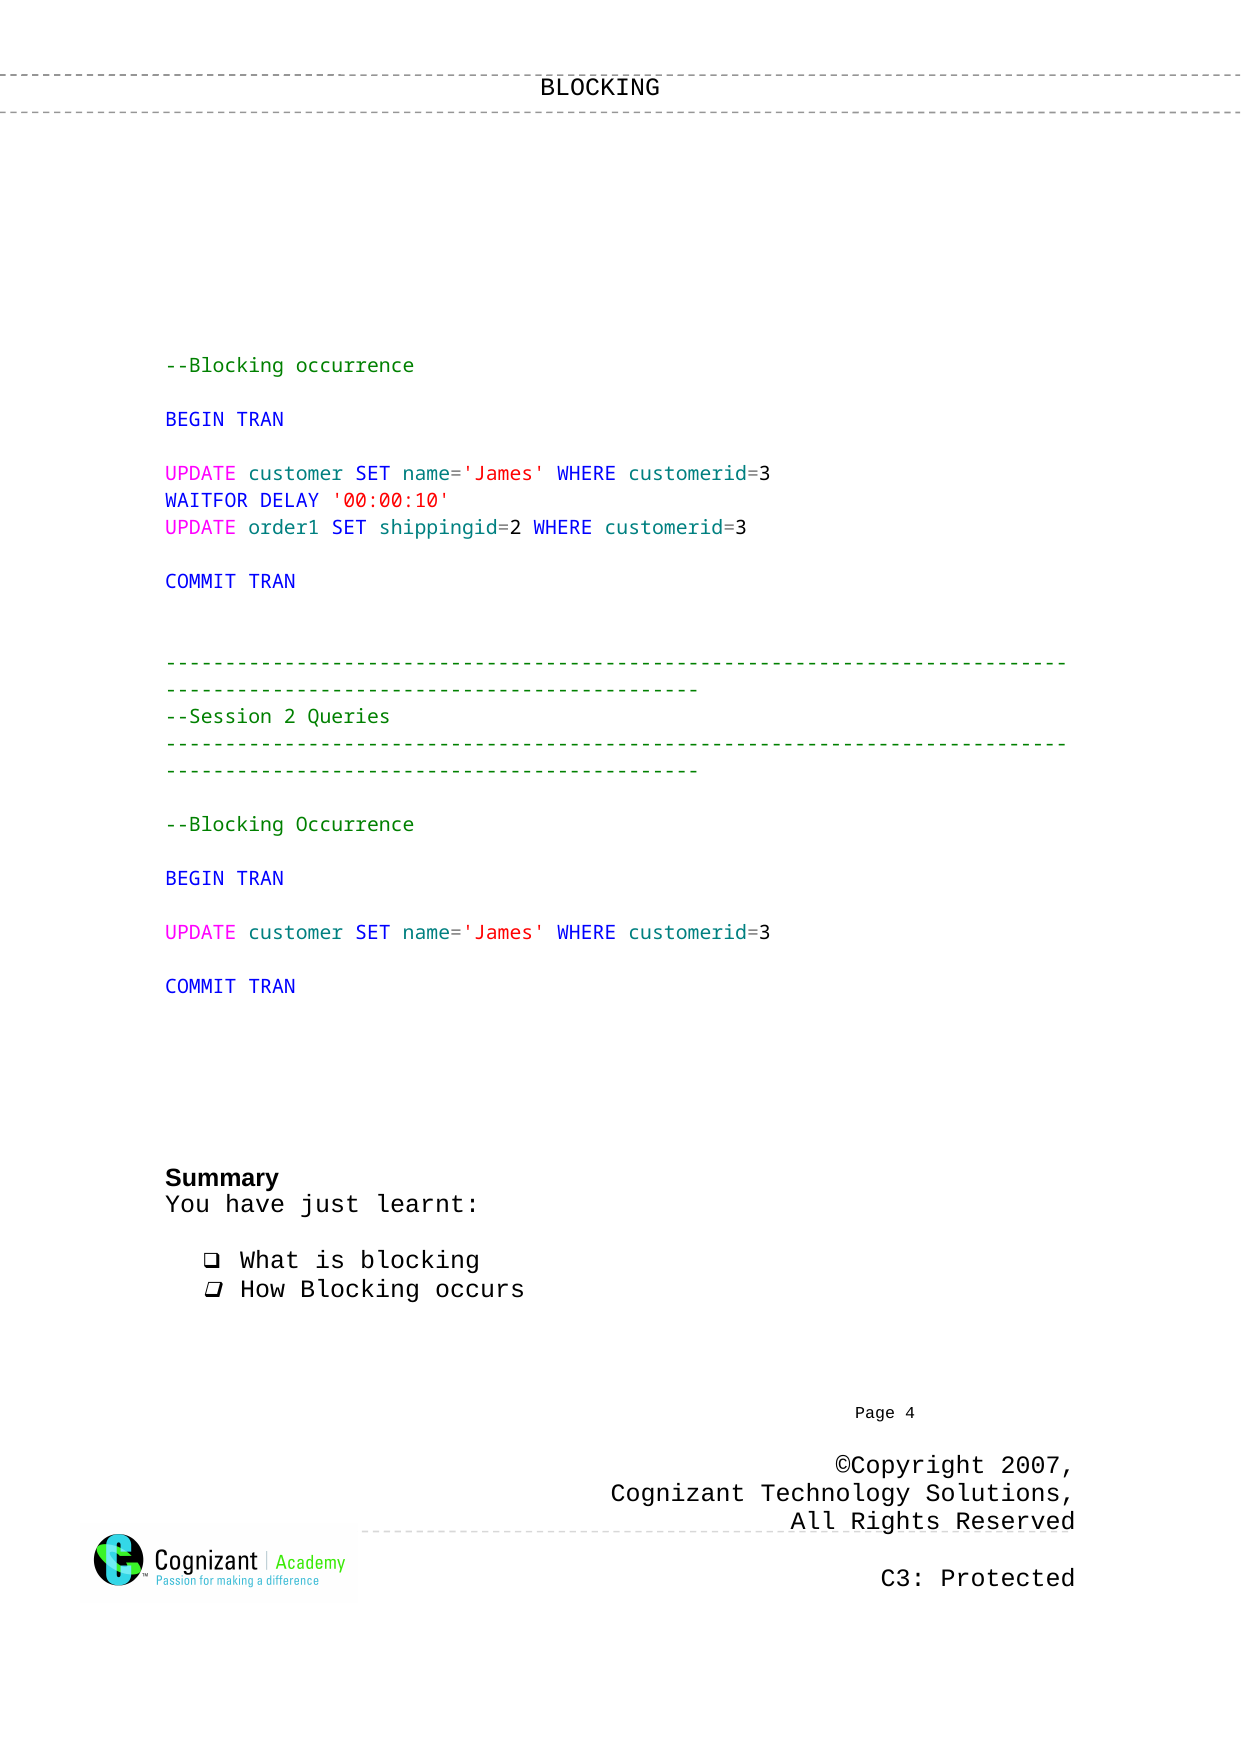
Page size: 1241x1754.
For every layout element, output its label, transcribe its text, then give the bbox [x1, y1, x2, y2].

text What is blocking [202, 1248, 1075, 1276]
text ------------------------------------------------------------------------------------------------------------------------- [165, 648, 1075, 702]
text UPDATE customer SET name='James' WHERE customerid=3 [165, 918, 1075, 945]
text How Blocking occurs [202, 1276, 1075, 1305]
text BEGIN TRAN [165, 406, 1075, 432]
text Summary [165, 1163, 1075, 1191]
text UPDATE order1 SET shippingid=2 WHERE customerid=3 [165, 513, 1075, 540]
text --Blocking occurrence [165, 352, 1075, 378]
picture [79, 1523, 358, 1602]
text BEGIN TRAN [165, 864, 1075, 891]
text COMMIT TRAN [165, 567, 1075, 594]
text --Session 2 Queries [165, 702, 1075, 729]
text You have just learnt: [165, 1191, 1075, 1220]
text UPDATE customer SET name='James' WHERE customerid=3 [165, 459, 1075, 486]
text --Blocking Occurrence [165, 810, 1075, 837]
text ------------------------------------------------------------------------------------------------------------------------- [165, 729, 1075, 783]
text COMMIT TRAN [165, 972, 1075, 999]
text WAITFOR DELAY '00:00:10' [165, 486, 1075, 513]
